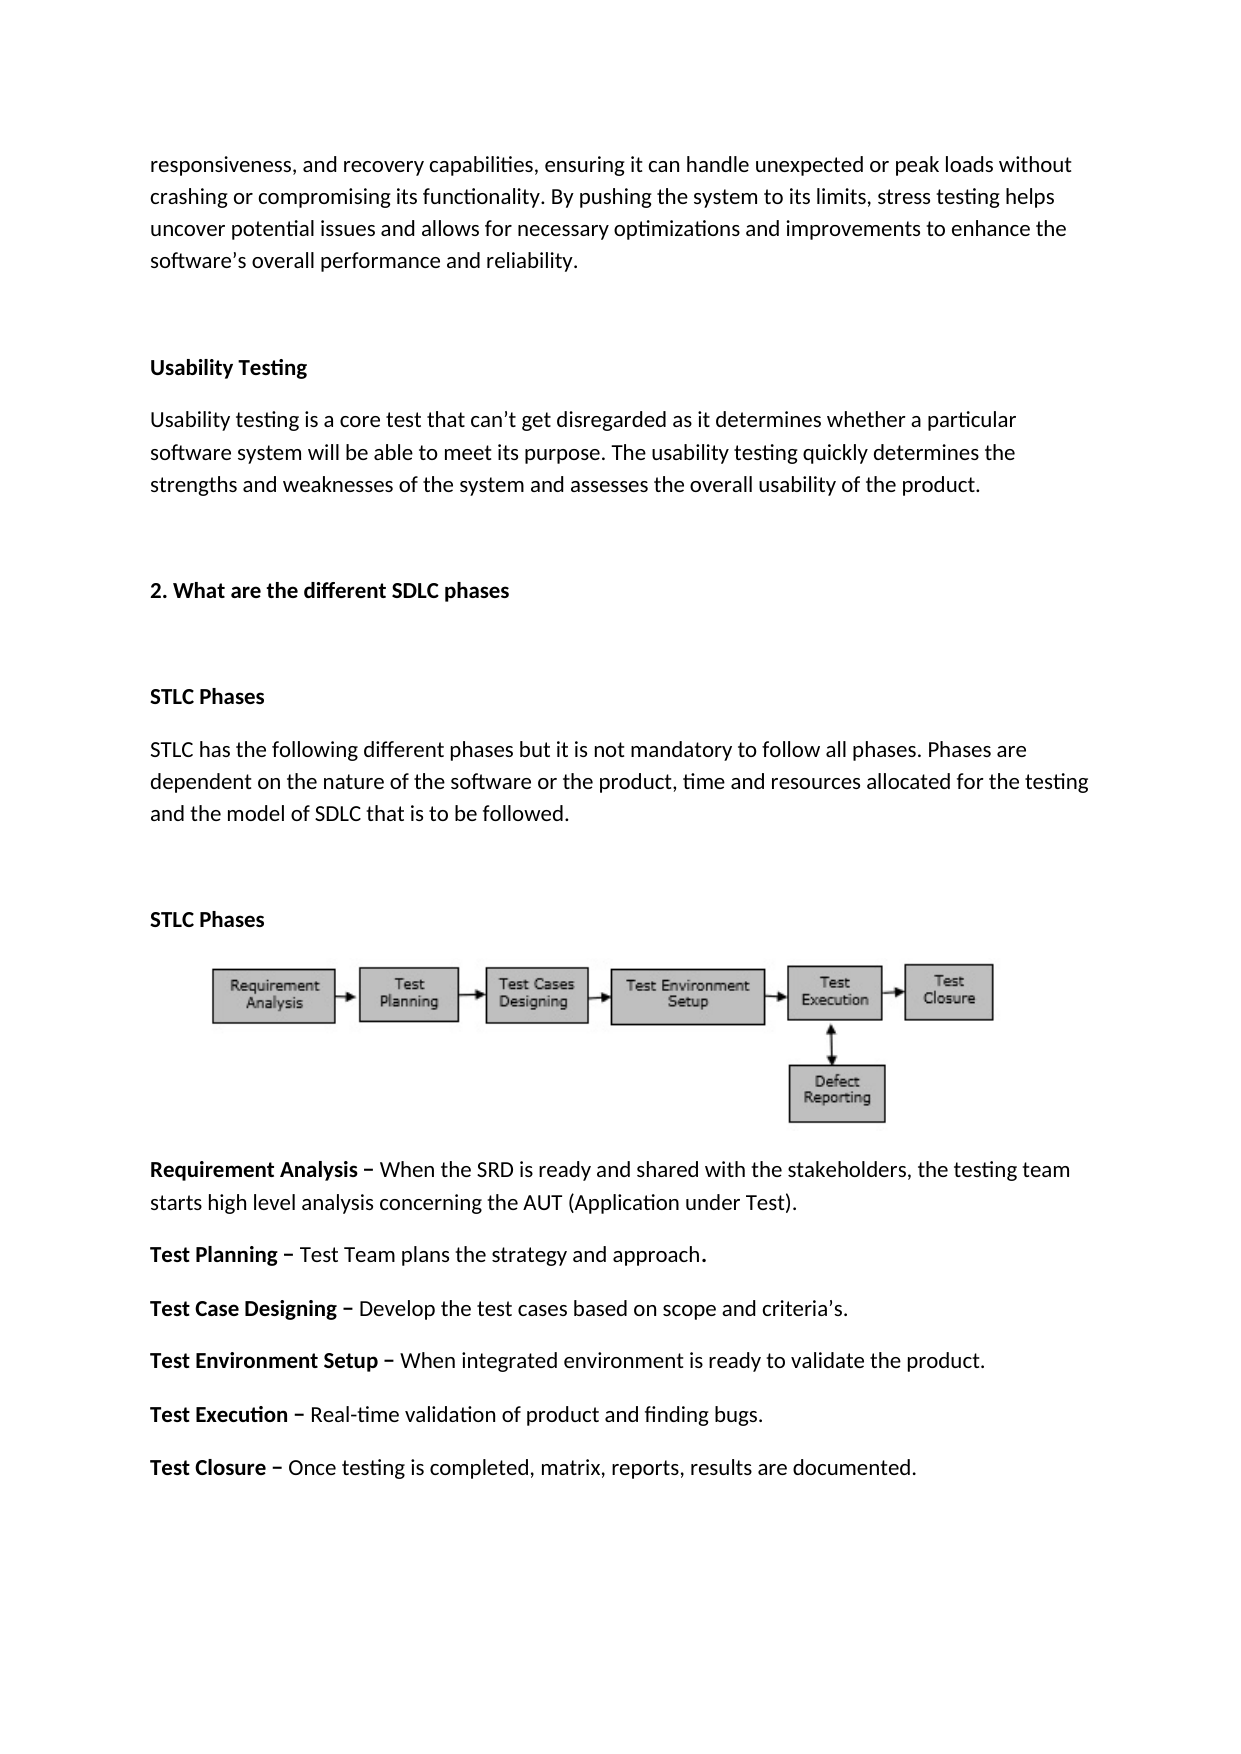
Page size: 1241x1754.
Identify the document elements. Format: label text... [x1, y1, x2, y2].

text Test Planning − Test Team plans the strategy and approach. [150, 1241, 1090, 1269]
text Test Closure − Once testing is completed, matrix, reports, results are documented. [150, 1453, 1090, 1481]
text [150, 150, 1090, 274]
text Test Execution − Real-time validation of product and finding bugs. [150, 1400, 1090, 1428]
text Usability Testing [150, 353, 1090, 381]
text 2. What are the different SDLC phases [150, 576, 1090, 604]
picture [150, 958, 1086, 1131]
text Test Environment Setup − When integrated environment is ready to validate the product. [150, 1347, 1090, 1375]
text STLC has the following different phases but it is not mandatory to follow all phases. Phases are dependent on the nature of the software or the product, time and resources allocated for the testing and the model of SDLC that is to be followed. [150, 735, 1090, 827]
text Test Case Designing − Develop the test cases based on scope and criteria’s. [150, 1294, 1090, 1322]
text Requirement Analysis − When the SRD is ready and shared with the stakeholders, the testing team starts high level analysis concerning the AUT (Application under Test). [150, 1155, 1090, 1216]
text STLC Phases [150, 906, 1090, 933]
text STLC Phases [150, 682, 1090, 710]
text Usability testing is a core test that can’t get disregarded as it determines whether a particular software system will be able to meet its purpose. The usability testing quickly determines the strengths and weaknesses of the system and assesses the overall usability of the product. [150, 406, 1090, 498]
